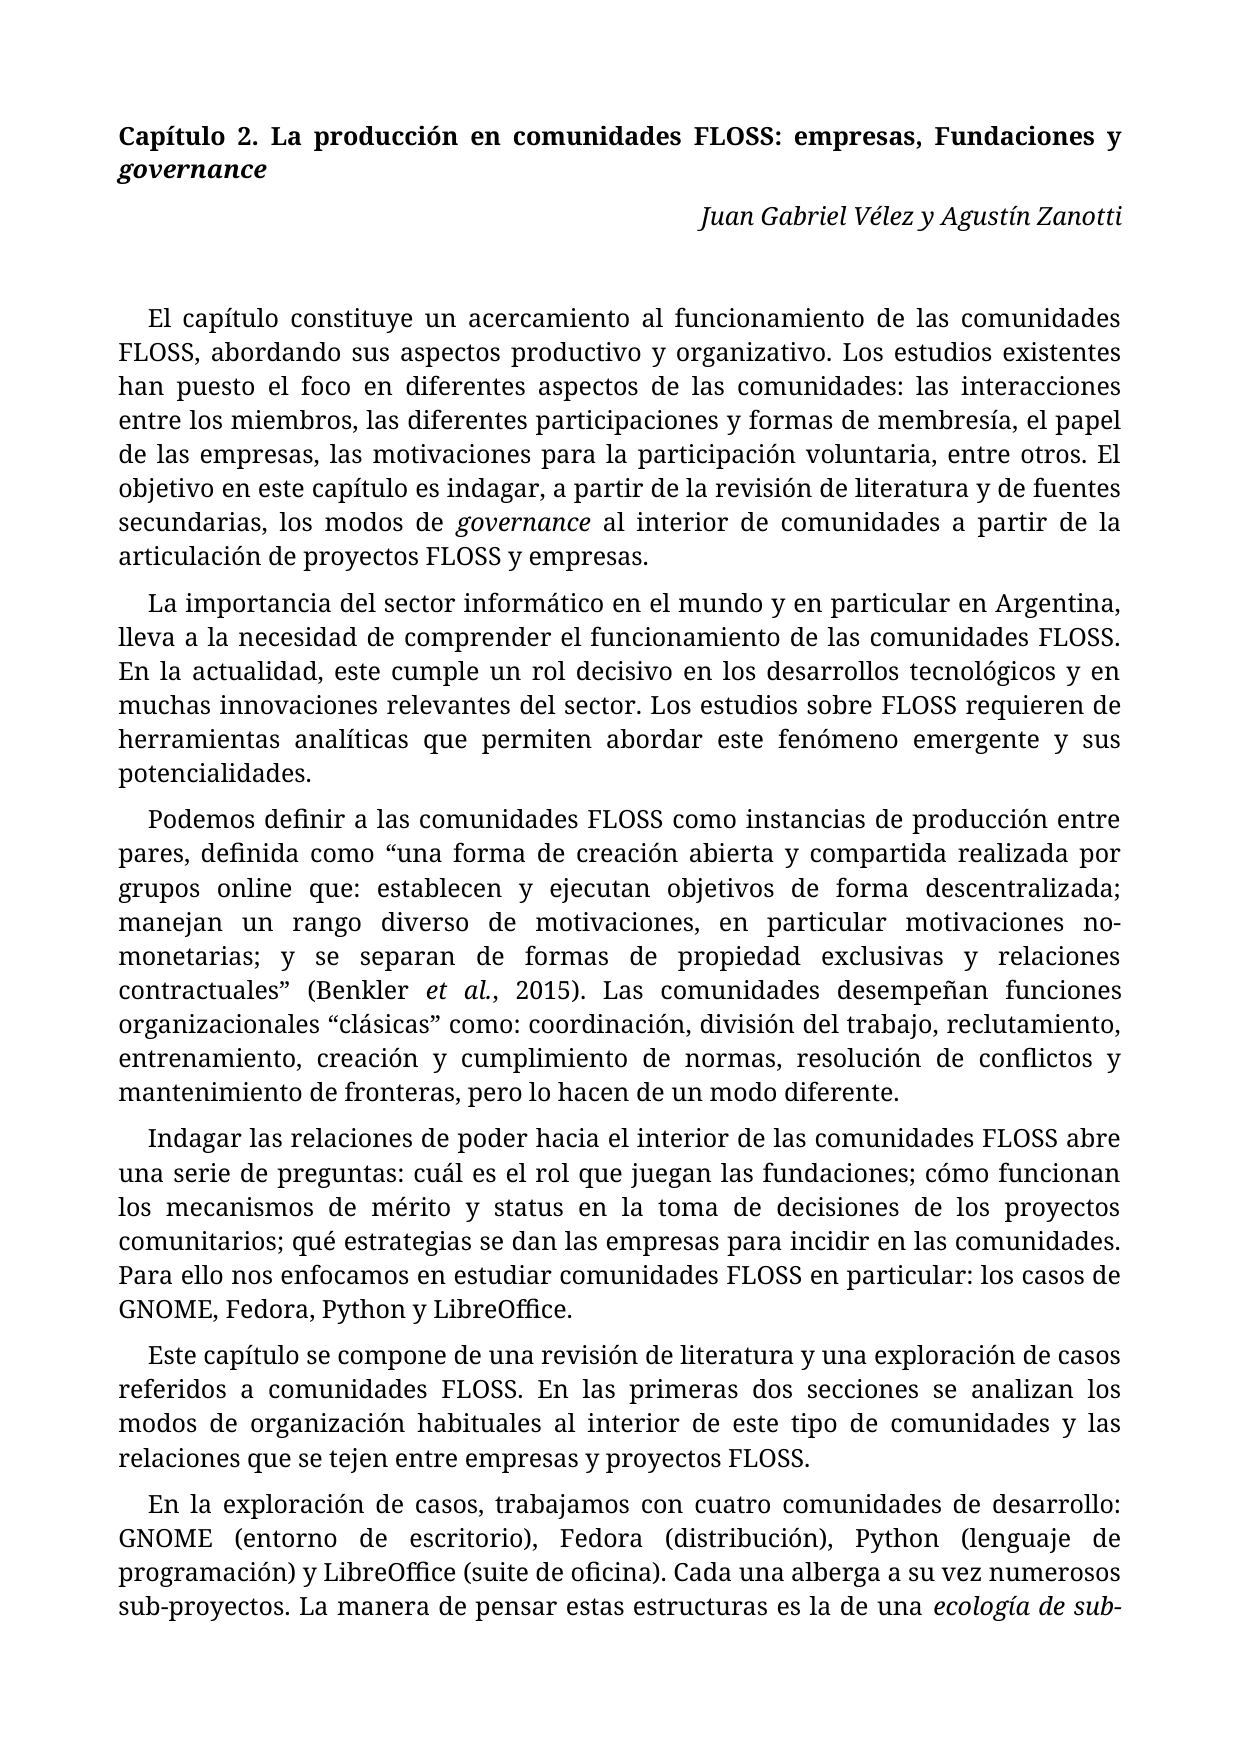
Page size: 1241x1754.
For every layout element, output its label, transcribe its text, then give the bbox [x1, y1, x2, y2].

text La importancia del sector informático en el mundo y en particular en Argentina, lleva a la necesidad de comprender el funcionamiento de las comunidades FLOSS. En la actualidad, este cumple un rol decisivo en los desarrollos tecnológicos y en muchas innovaciones relevantes del sector. Los estudios sobre FLOSS requieren de herramientas analíticas que permiten abordar este fenómeno emergente y sus potencialidades. [118, 585, 1122, 789]
text Juan Gabriel Vélez y Agustín Zanotti [118, 199, 1122, 233]
subtitle Capítulo 2. La producción en comunidades FLOSS: empresas, Fundaciones y governance [118, 118, 1122, 186]
text Indagar las relaciones de poder hacia el interior de las comunidades FLOSS abre una serie de preguntas: cuál es el rol que juegan las fundaciones; cómo funcionan los mecanismos de mérito y status en la toma de decisiones de los proyectos comunitarios; qué estrategias se dan las empresas para incidir en las comunidades. Para ello nos enfocamos en estudiar comunidades FLOSS en particular: los casos de GNOME, Fedora, Python y LibreOffice. [118, 1121, 1122, 1326]
text Podemos definir a las comunidades FLOSS como instancias de producción entre pares, definida como “una forma de creación abierta y compartida realizada por grupos online que: establecen y ejecutan objetivos de forma descentralizada; manejan un rango diverso de motivaciones, en particular motivaciones no-monetarias; y se separan de formas de propiedad exclusivas y relaciones contractuales” (Benkler et al., 2015). Las comunidades desempeñan funciones organizacionales “clásicas” como: coordinación, división del trabajo, reclutamiento, entrenamiento, creación y cumplimiento de normas, resolución de conflictos y mantenimiento de fronteras, pero lo hacen de un modo diferente. [118, 802, 1122, 1109]
text Este capítulo se compone de una revisión de literatura y una exploración de casos referidos a comunidades FLOSS. En las primeras dos secciones se analizan los modos de organización habituales al interior de este tipo de comunidades y las relaciones que se tejen entre empresas y proyectos FLOSS. [118, 1338, 1122, 1474]
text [118, 1487, 1122, 1623]
text El capítulo constituye un acercamiento al funcionamiento de las comunidades FLOSS, abordando sus aspectos productivo y organizativo. Los estudios existentes han puesto el foco en diferentes aspectos de las comunidades: las interacciones entre los miembros, las diferentes participaciones y formas de membresía, el papel de las empresas, las motivaciones para la participación voluntaria, entre otros. El objetivo en este capítulo es indagar, a partir de la revisión de literatura y de fuentes secundarias, los modos de governance al interior de comunidades a partir de la articulación de proyectos FLOSS y empresas. [118, 300, 1122, 573]
